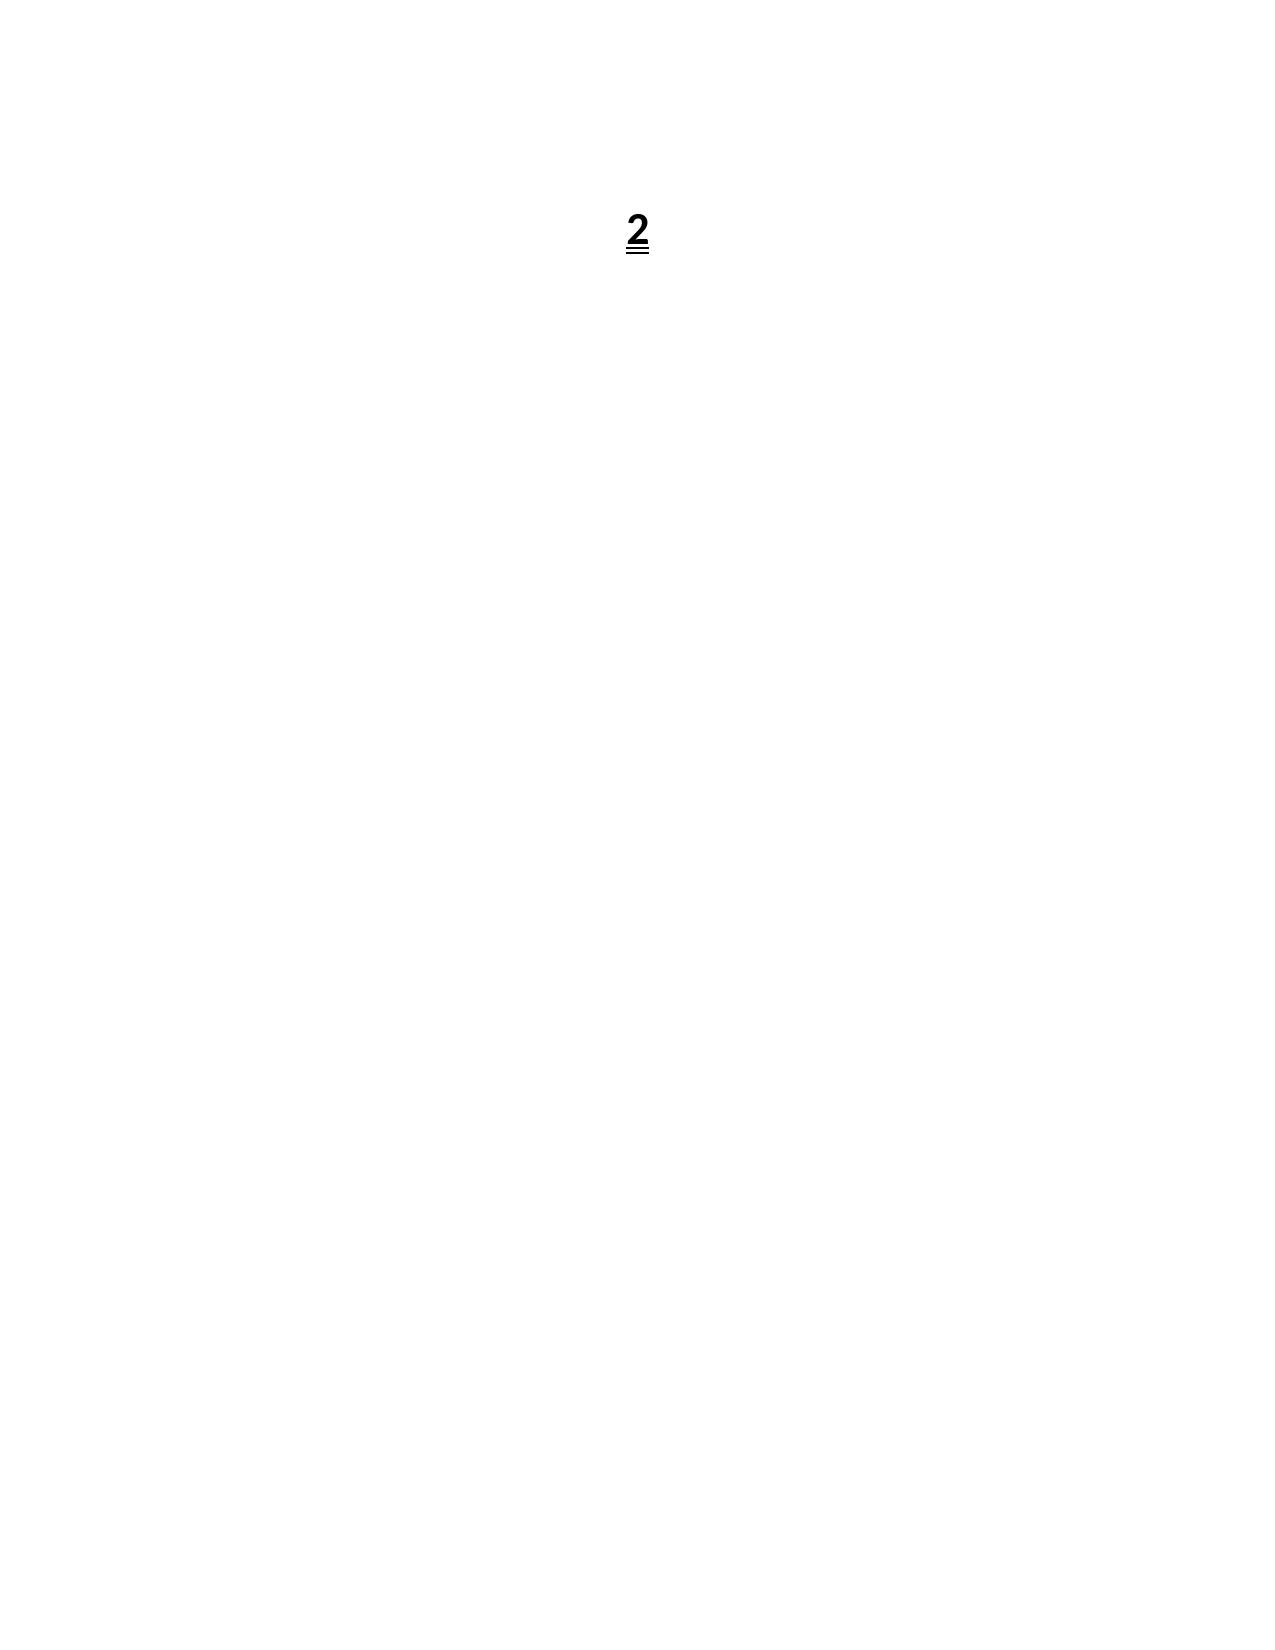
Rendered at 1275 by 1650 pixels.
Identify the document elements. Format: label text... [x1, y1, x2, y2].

subtitle 2 [150, 200, 1125, 256]
